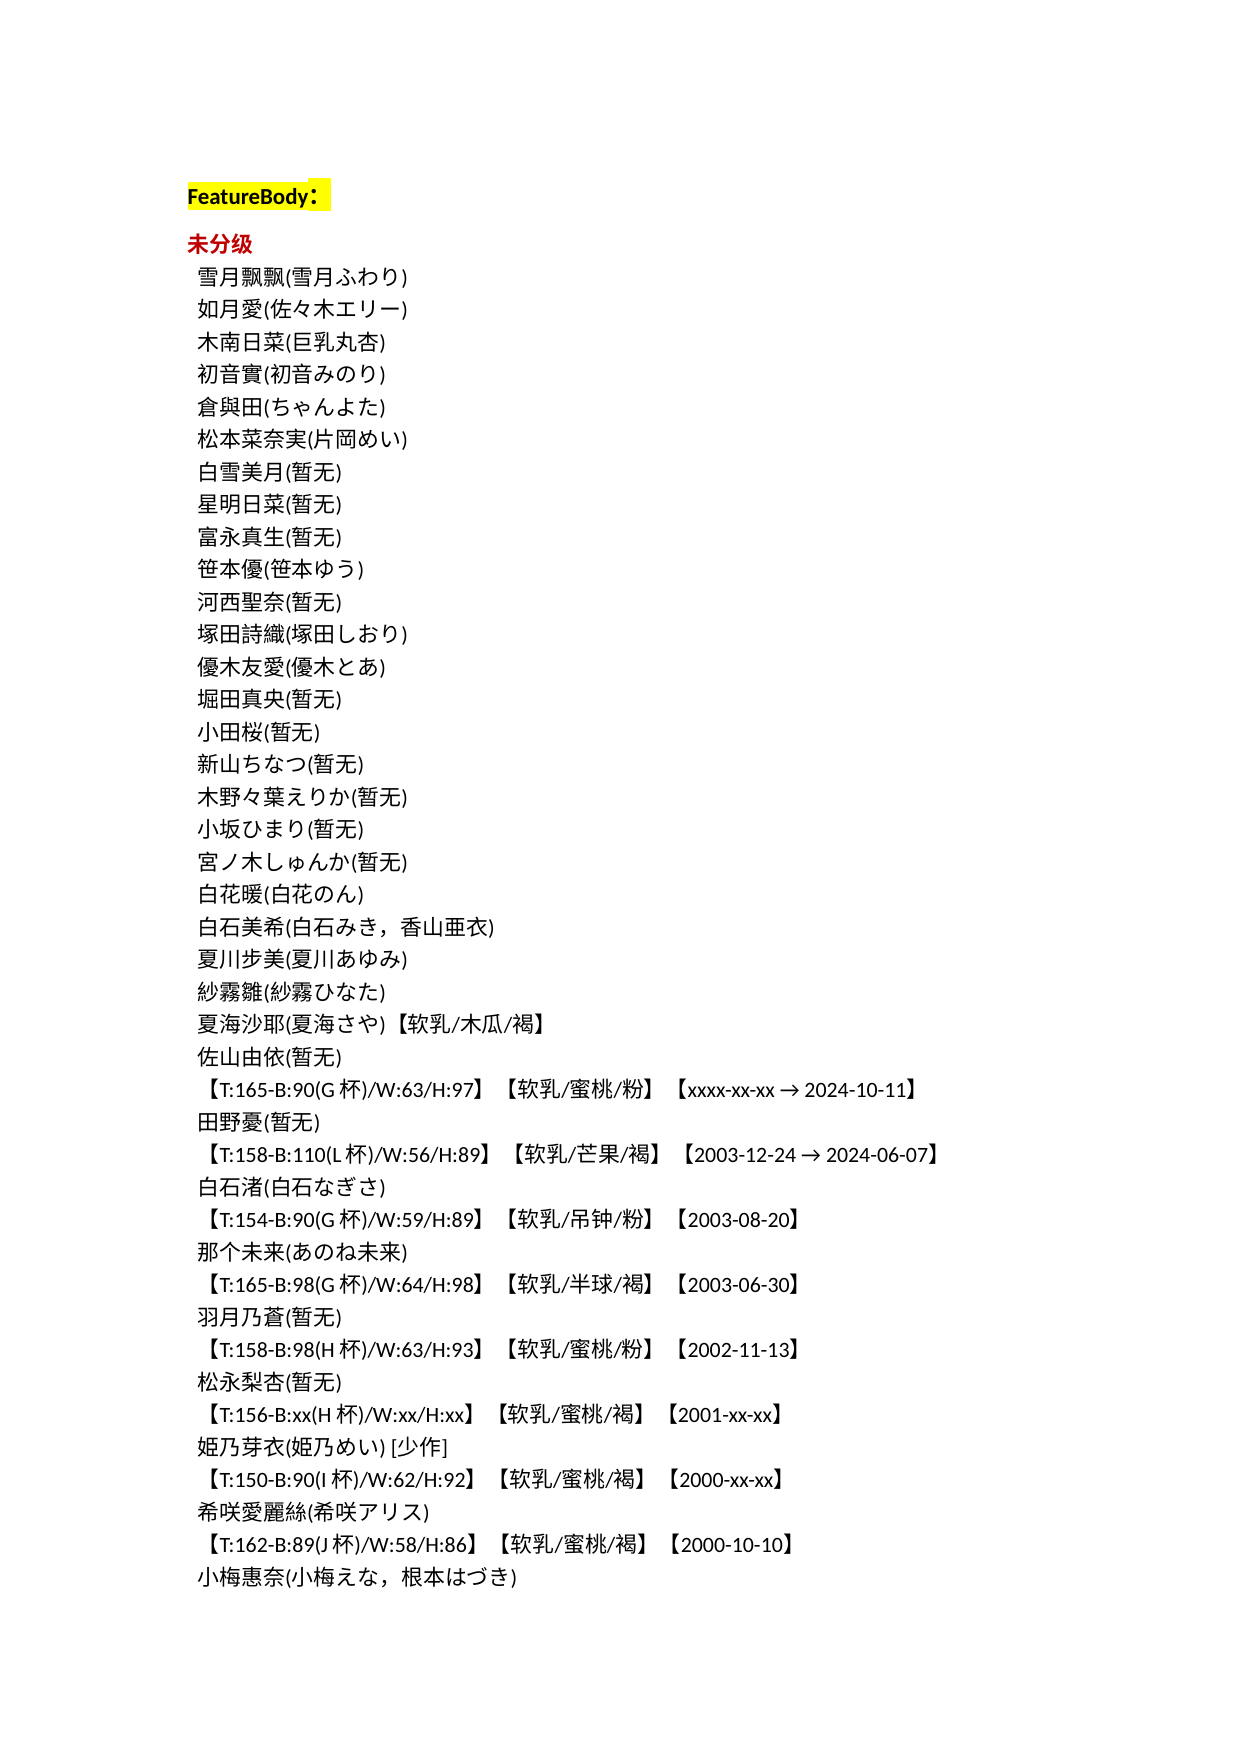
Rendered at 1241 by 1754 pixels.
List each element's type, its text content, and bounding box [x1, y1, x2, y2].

text 羽月乃蒼(暂无) [187, 1299, 1053, 1332]
text 未分级 [187, 227, 1053, 259]
text 宮ノ木しゅんか(暂无) [187, 844, 1053, 877]
text 【T:158-B:98(H杯)/W:63/H:93】【软乳/蜜桃/粉】【2002-11-13】 [187, 1332, 1053, 1364]
text 星明日菜(暂无) [187, 487, 1053, 519]
text 木野々葉えりか(暂无) [187, 779, 1053, 812]
text 白石渚(白石なぎさ) [187, 1169, 1053, 1202]
text 初音實(初音みのり) [187, 357, 1053, 389]
text 田野憂(暂无) [187, 1104, 1053, 1137]
text 【T:162-B:89(J杯)/W:58/H:86】【软乳/蜜桃/褐】【2000-10-10】 [187, 1527, 1053, 1559]
text 白花暖(白花のん) [187, 877, 1053, 909]
text 堀田真央(暂无) [187, 682, 1053, 714]
text 那个未来(あのね未来) [187, 1234, 1053, 1267]
text 佐山由依(暂无) [187, 1039, 1053, 1072]
text 紗霧雛(紗霧ひなた) [187, 974, 1053, 1007]
text 【T:154-B:90(G杯)/W:59/H:89】【软乳/吊钟/粉】【2003-08-20】 [187, 1202, 1053, 1234]
text 【T:165-B:90(G杯)/W:63/H:97】【软乳/蜜桃/粉】【xxxx-xx-xx → 2024-10-11】 [187, 1072, 1053, 1104]
text 雪月飘飘(雪月ふわり) [187, 259, 1053, 292]
text 白石美希(白石みき，香山亜衣) [187, 909, 1053, 942]
text 小梅惠奈(小梅えな，根本はづき) [187, 1559, 1053, 1592]
text 優木友愛(優木とあ) [187, 649, 1053, 682]
text 河西聖奈(暂无) [187, 584, 1053, 617]
text 笹本優(笹本ゆう) [187, 552, 1053, 584]
text 【T:150-B:90(I杯)/W:62/H:92】【软乳/蜜桃/褐】【2000-xx-xx】 [187, 1462, 1053, 1494]
text 白雪美月(暂无) [187, 454, 1053, 487]
text 新山ちなつ(暂无) [187, 747, 1053, 779]
text 倉與田(ちゃんよた) [187, 389, 1053, 422]
text 【T:158-B:110(L杯)/W:56/H:89】【软乳/芒果/褐】【2003-12-24 → 2024-06-07】 [187, 1137, 1053, 1169]
text 夏海沙耶(夏海さや)【软乳/木瓜/褐】 [187, 1007, 1053, 1039]
text 如月愛(佐々木エリー) [187, 292, 1053, 324]
text 小田桜(暂无) [187, 714, 1053, 747]
text 希咲愛麗絲(希咲アリス) [187, 1494, 1053, 1527]
text 姫乃芽衣(姫乃めい) [少作] [187, 1429, 1053, 1462]
text 松永梨杏(暂无) [187, 1364, 1053, 1397]
text 富永真生(暂无) [187, 519, 1053, 552]
text 夏川步美(夏川あゆみ) [187, 942, 1053, 974]
text 木南日菜(巨乳丸杏) [187, 324, 1053, 357]
text 松本菜奈実(片岡めい) [187, 422, 1053, 454]
text 小坂ひまり(暂无) [187, 812, 1053, 844]
text 【T:165-B:98(G杯)/W:64/H:98】【软乳/半球/褐】【2003-06-30】 [187, 1267, 1053, 1299]
text 【T:156-B:xx(H杯)/W:xx/H:xx】【软乳/蜜桃/褐】【2001-xx-xx】 [187, 1397, 1053, 1429]
text 塚田詩織(塚田しおり) [187, 617, 1053, 649]
text FeatureBody： [187, 162, 1053, 227]
